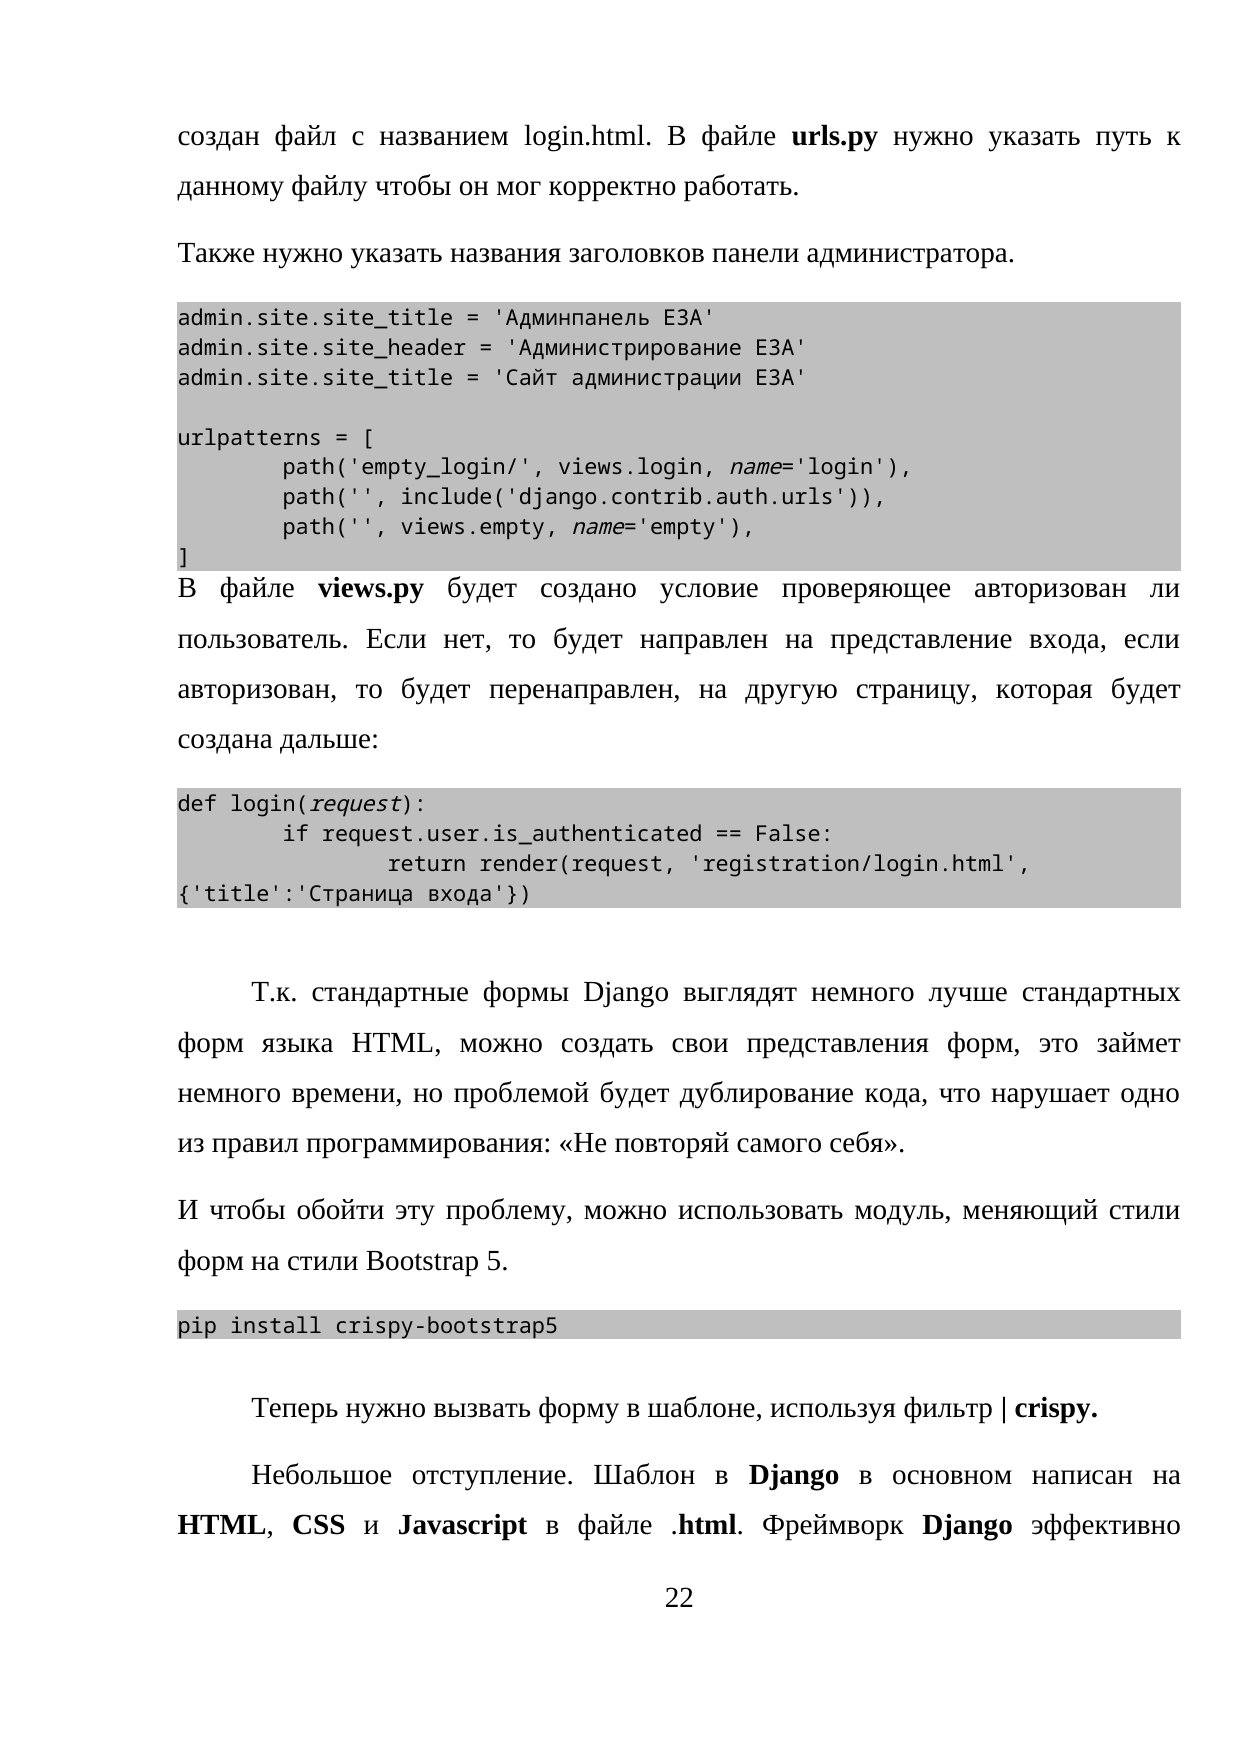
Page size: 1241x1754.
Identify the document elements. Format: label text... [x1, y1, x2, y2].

text path('', include('django.contrib.auth.urls')), [177, 481, 1181, 511]
text if request.user.is_authenticated == False: [177, 818, 1181, 848]
text admin.site.site_header = 'Администрирование E3A' [177, 332, 1181, 362]
text def login(request): [177, 788, 1181, 818]
text Также нужно указать названия заголовков панели администратора. [177, 235, 1181, 269]
text path('', views.empty, name='empty'), [177, 511, 1181, 541]
text admin.site.site_title = 'Админпанель E3A' [177, 302, 1181, 332]
text И чтобы обойти эту проблему, можно использовать модуль, меняющий стили форм на стили Bootstrap 5. [177, 1192, 1181, 1276]
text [177, 118, 1181, 202]
text В файле views.py будет создано условие проверяющее авторизован ли пользователь. Если нет, то будет направлен на представление входа, если авторизован, то будет перенаправлен, на другую страницу, которая будет создана дальше: [177, 571, 1181, 755]
text admin.site.site_title = 'Сайт администрации E3A' [177, 362, 1181, 392]
text Теперь нужно вызвать форму в шаблоне, используя фильтр | crispy. [251, 1339, 1181, 1423]
text pip install crispy-bootstrap5 [177, 1310, 1181, 1339]
text return render(request, 'registration/login.html', {'title':'Страница входа'}) [177, 848, 1181, 908]
text Т.к. стандартные формы Django выглядят немного лучше стандартных форм языка HTML, можно создать свои представления форм, это займет немного времени, но проблемой будет дублирование кода, что нарушает одно из правил программирования: «Не повторяй самого себя». [177, 974, 1181, 1159]
text ] [177, 541, 1181, 571]
text urlpatterns = [ [177, 422, 1181, 451]
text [177, 1457, 1181, 1541]
text path('empty_login/', views.login, name='login'), [177, 451, 1181, 481]
